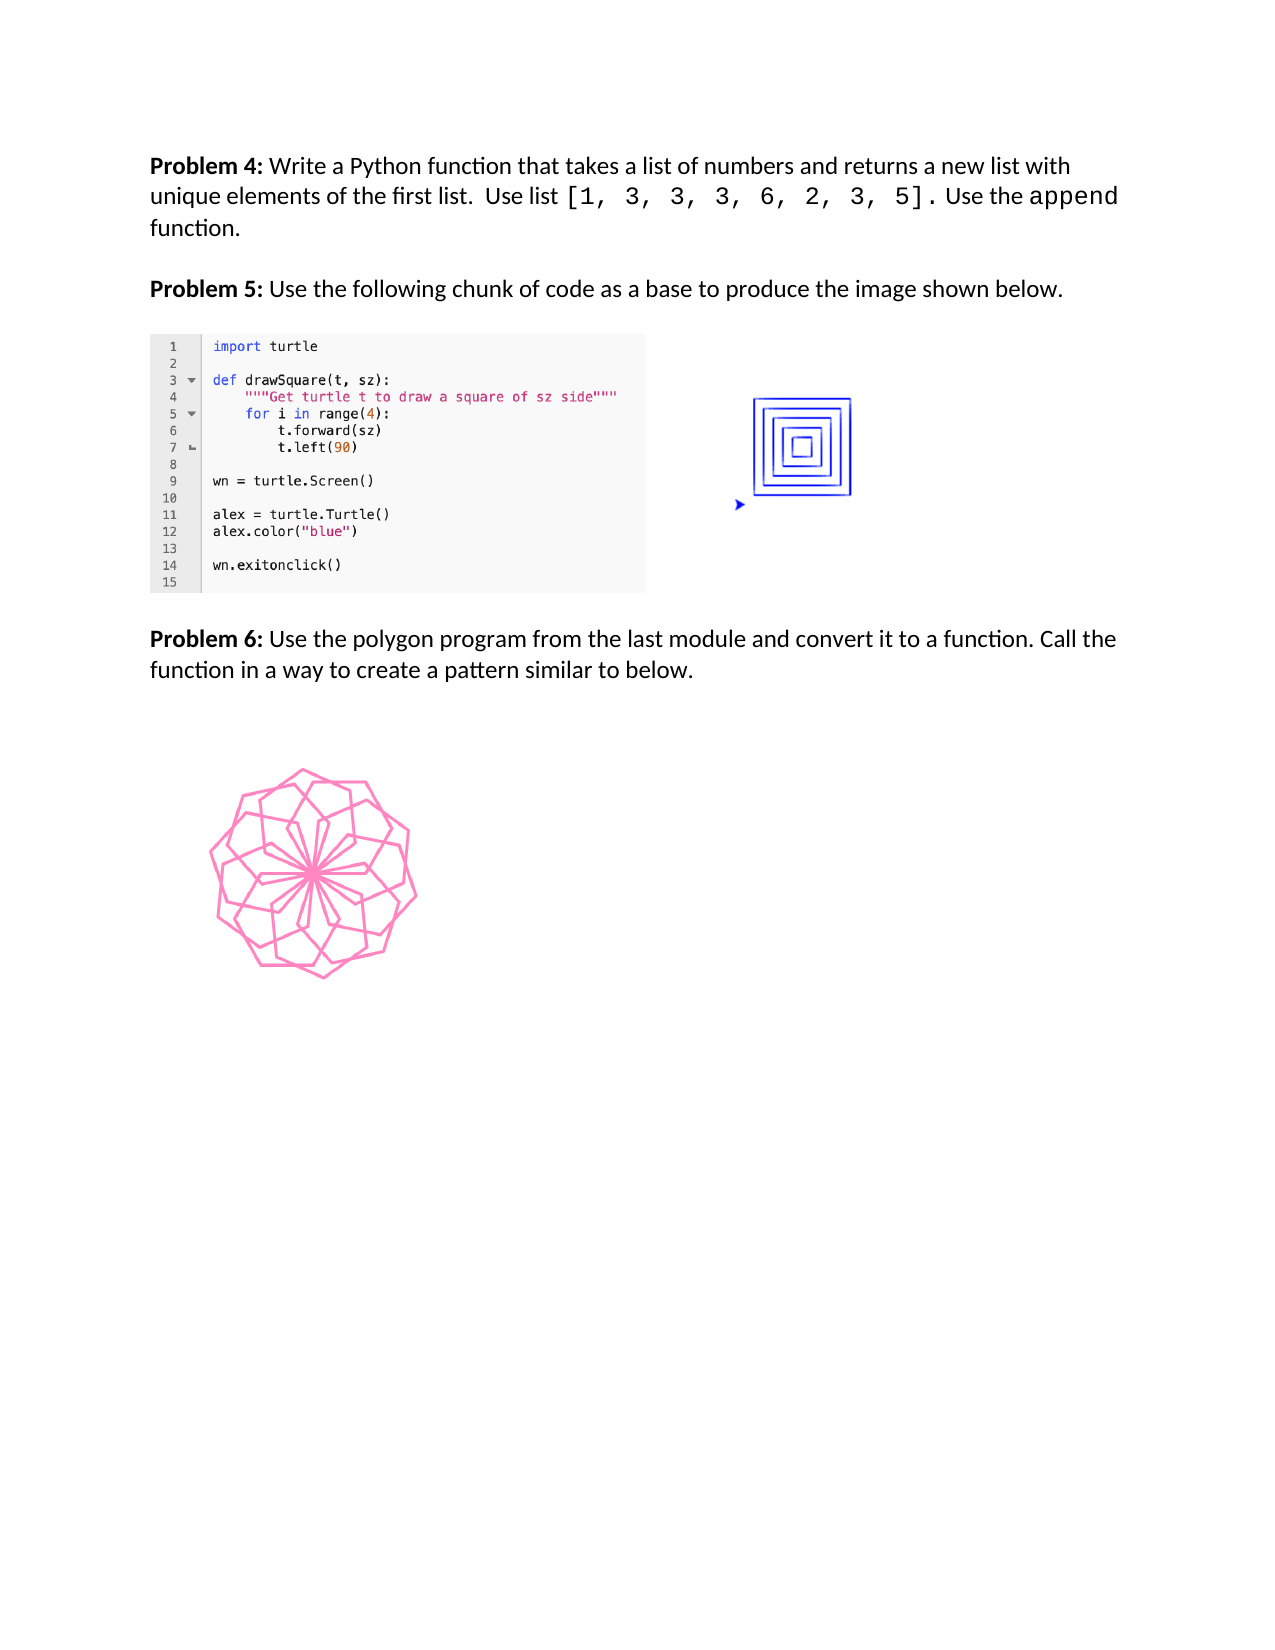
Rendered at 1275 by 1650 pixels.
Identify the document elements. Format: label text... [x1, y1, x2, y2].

text Problem 6: Use the polygon program from the last module and convert it to a function. Call the function in a way to create a pattern similar to below. [150, 623, 1125, 684]
text Problem 5: Use the following chunk of code as a base to produce the image shown below. [150, 273, 1125, 304]
picture [150, 714, 455, 1036]
picture [150, 334, 951, 593]
text Problem 4: Write a Python function that takes a list of numbers and returns a new list with unique elements of the first list. Use list [1, 3, 3, 3, 6, 2, 3, 5]. Use the append function. [150, 150, 1125, 243]
